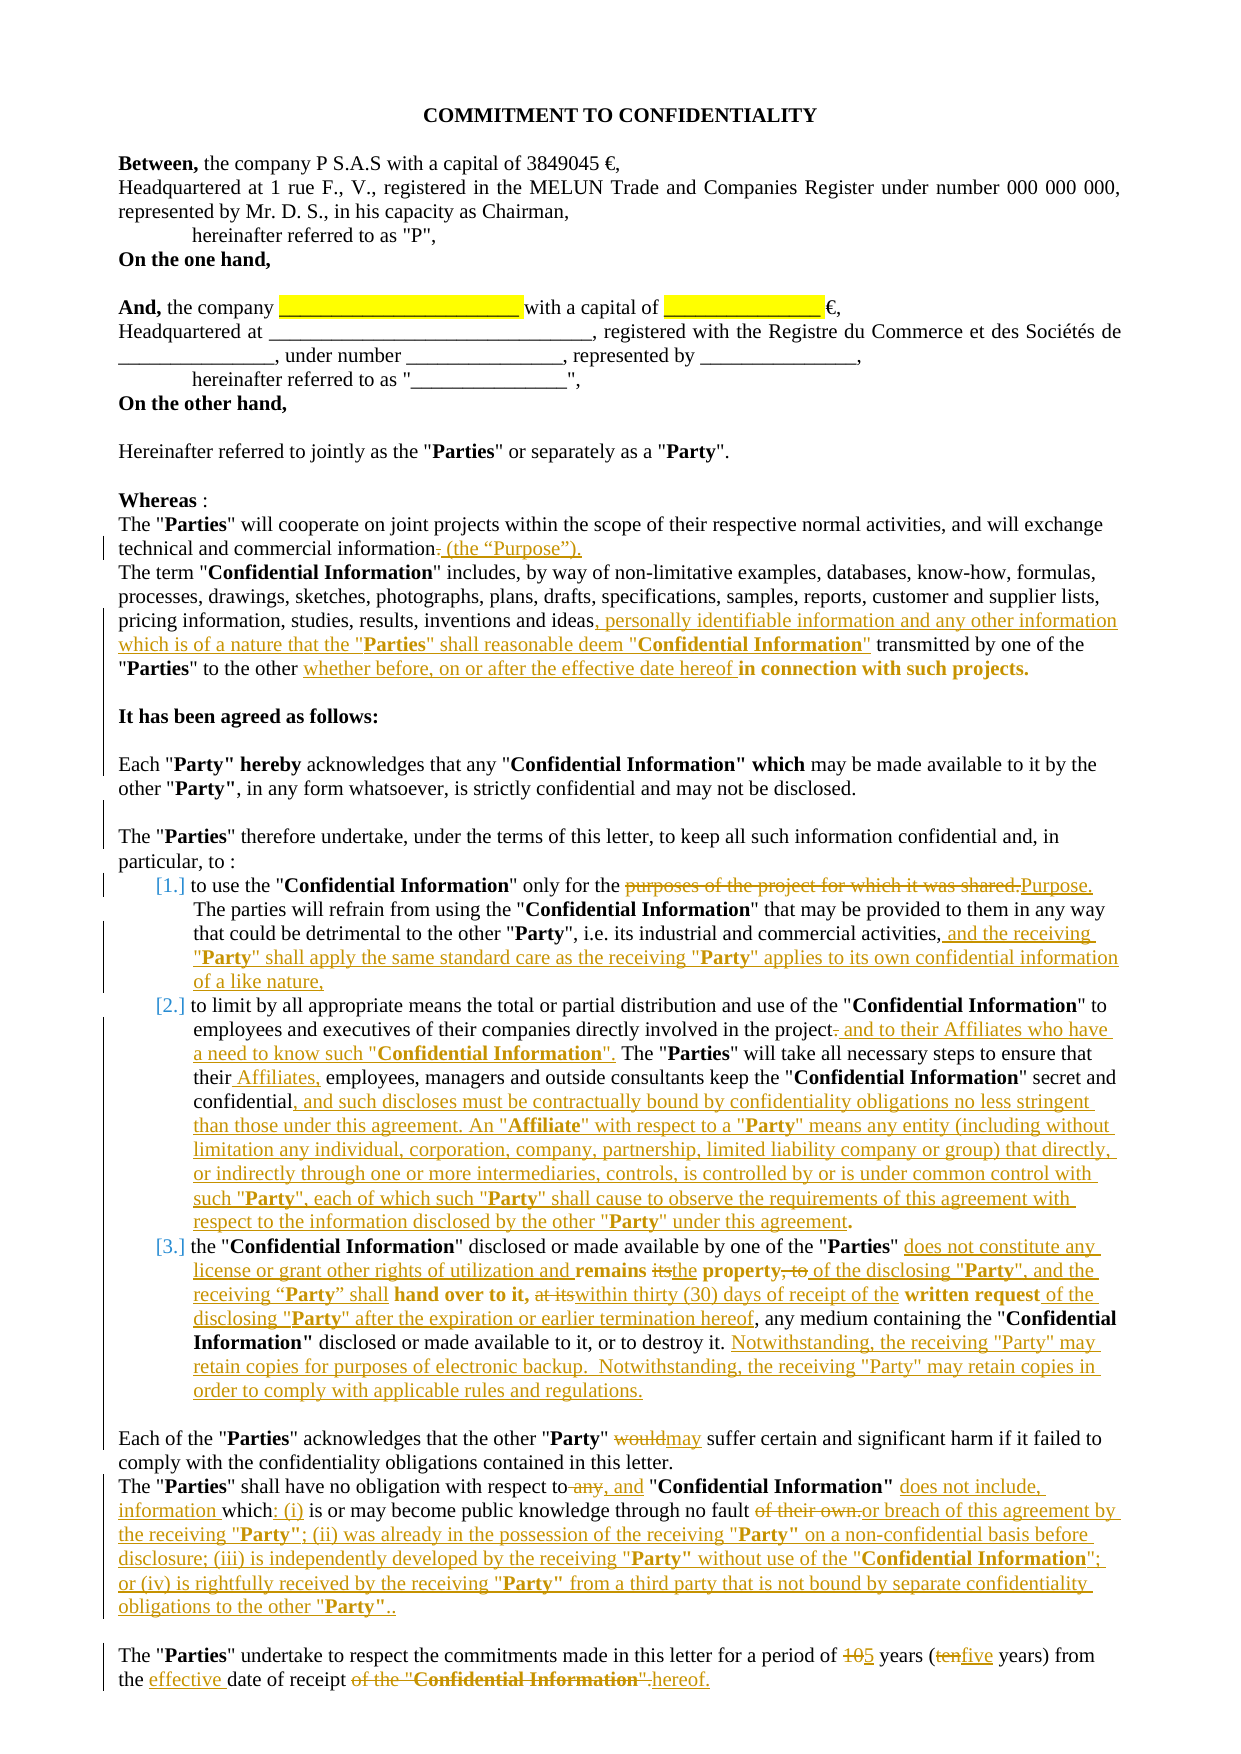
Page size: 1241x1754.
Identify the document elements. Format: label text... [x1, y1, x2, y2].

list the "Confidential Information" disclosed or made available by one of the "Parties" remains property hand over to it, written request, any medium containing the "Confidential Information" disclosed or made available to it, or to destroy it. [156, 1233, 1122, 1402]
text Each "Party" hereby acknowledges that any "Confidential Information" which may be made available to it by the other "Party", in any form whatsoever, is strictly confidential and may not be disclosed. [118, 752, 1122, 800]
list to use the "Confidential Information" only for the The parties will refrain from using the "Confidential Information" that may be provided to them in any way that could be detrimental to the other "Party", i.e. its industrial and commercial activities, [156, 873, 1122, 993]
text The "Parties" undertake to respect the commitments made in this letter for a period of years ( years) from the date of receipt [118, 1643, 1122, 1691]
text Headquartered at _______________________________, registered with the Registre du Commerce et des Sociétés de _______________, under number _______________, represented by _______________, [118, 319, 1122, 367]
text On the other hand, [118, 391, 1122, 415]
text hereinafter referred to as "_______________", [118, 367, 1122, 391]
text On the one hand, [118, 247, 1122, 271]
list to limit by all appropriate means the total or partial distribution and use of the "Confidential Information" to employees and executives of their companies directly involved in the project The "Parties" will take all necessary steps to ensure that their employees, managers and outside consultants keep the "Confidential Information" secret and confidential. [156, 993, 1122, 1233]
text Headquartered at 1 rue F., V., registered in the MELUN Trade and Companies Register under number 000 000 000, represented by Mr. D. S., in his capacity as Chairman, [118, 175, 1122, 223]
text The term "Confidential Information" includes, by way of non-limitative examples, databases, know-how, formulas, processes, drawings, sketches, photographs, plans, drafts, specifications, samples, reports, customer and supplier lists, pricing information, studies, results, inventions and ideas transmitted by one of the "Parties" to the other in connection with such projects. [118, 560, 1122, 680]
text The "Parties" therefore undertake, under the terms of this letter, to keep all such information confidential and, in particular, to : [118, 824, 1122, 873]
text Hereinafter referred to jointly as the "Parties" or separately as a "Party". [118, 439, 1122, 463]
text And, the company _______________________ with a capital of _______________ €, [825, 295, 1122, 319]
text COMMITMENT TO CONFIDENTIALITY [118, 103, 1122, 127]
text The "Parties" shall have no obligation with respect to "Confidential Information" which is or may become public knowledge through no fault [118, 1474, 1122, 1618]
text It has been agreed as follows: [118, 704, 1122, 728]
text Each of the "Parties" acknowledges that the other "Party" suffer certain and significant harm if it failed to comply with the confidentiality obligations contained in this letter. [118, 1426, 1122, 1474]
text hereinafter referred to as "P", [118, 223, 1122, 247]
text Between, the company P S.A.S with a capital of 3849045 €, [118, 151, 1122, 175]
text Whereas : [118, 488, 1122, 512]
text The "Parties" will cooperate on joint projects within the scope of their respective normal activities, and will exchange technical and commercial information [118, 512, 1122, 560]
